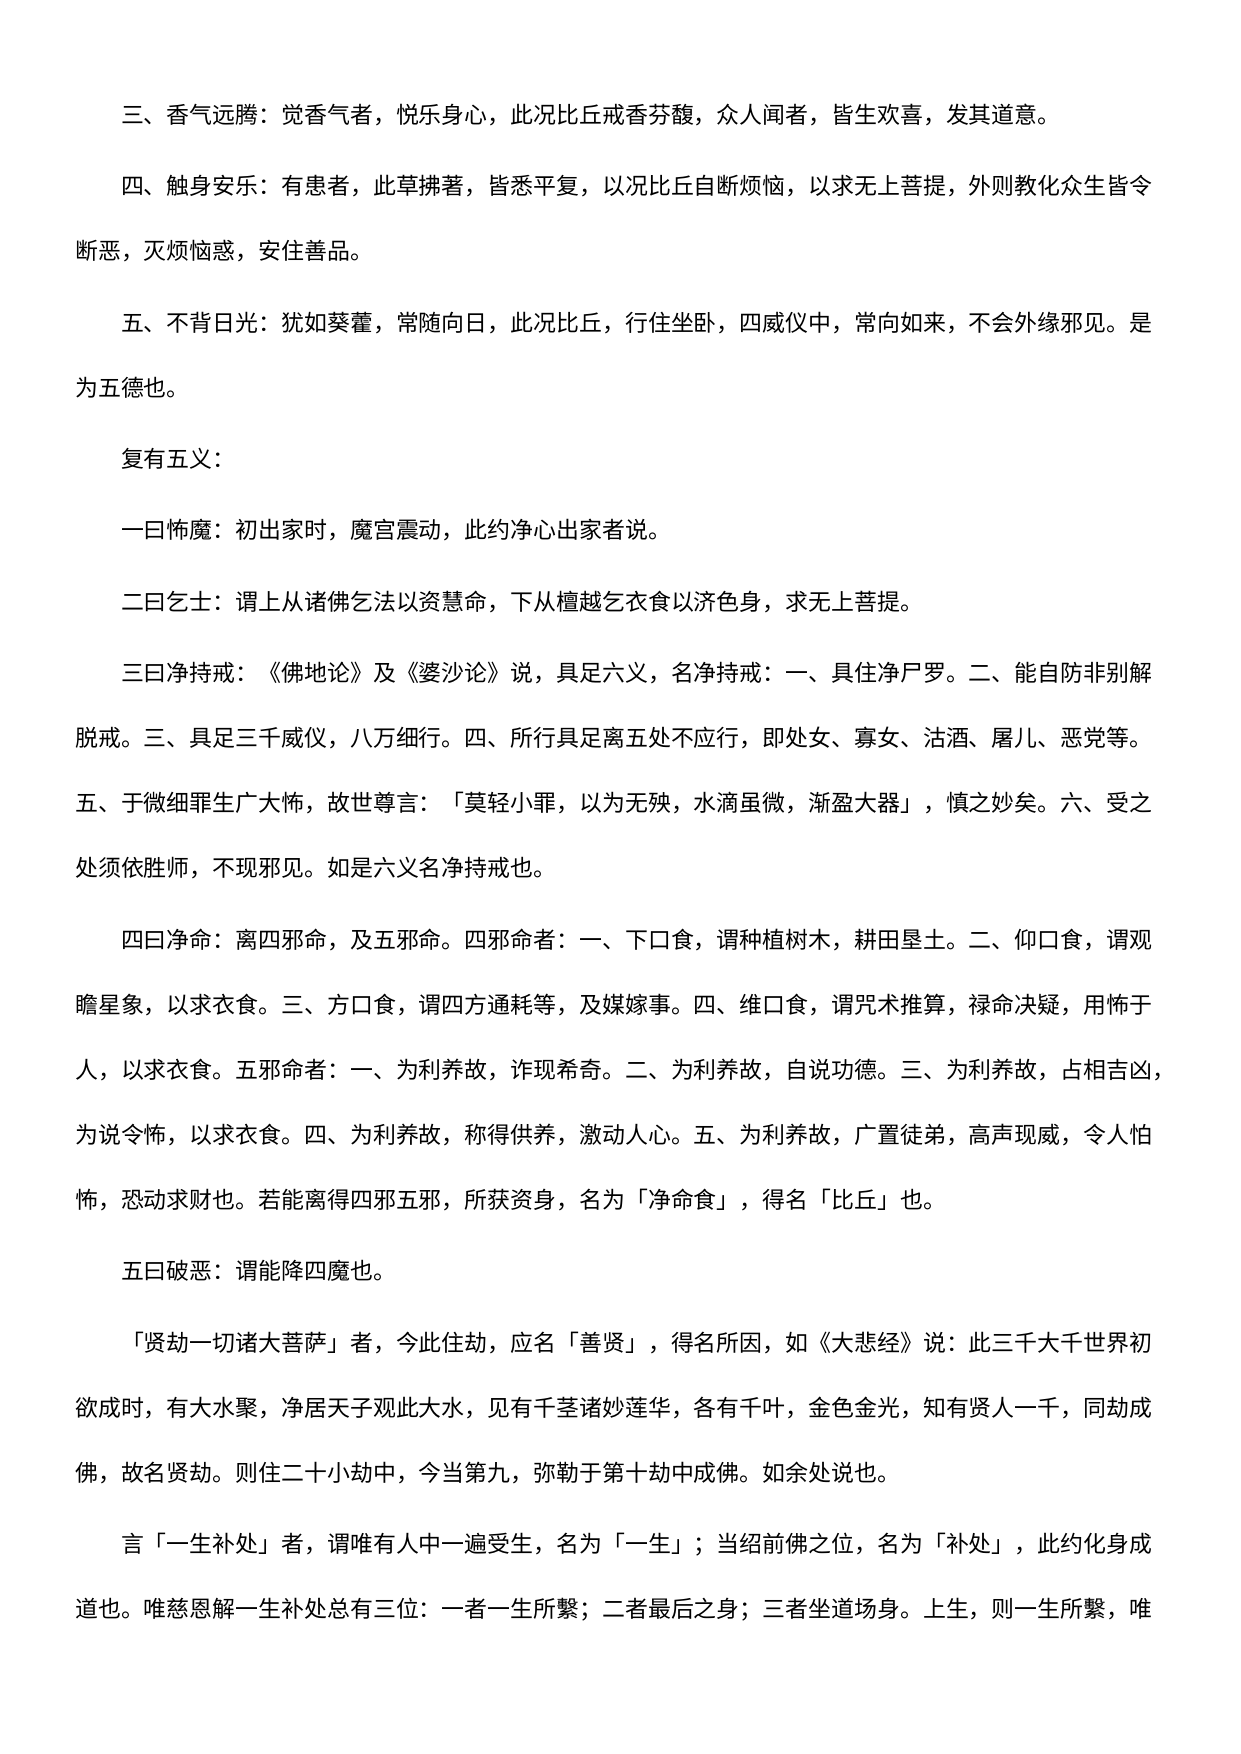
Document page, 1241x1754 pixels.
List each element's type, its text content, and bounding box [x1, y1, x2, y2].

text 一曰怖魔：初出家时，魔宫震动，此约净心出家者说。 [75, 497, 1165, 562]
text 「贤劫一切诸大菩萨」者，今此住劫，应名「善贤」，得名所因，如《大悲经》说：此三千大千世界初欲成时，有大水聚，净居天子观此大水，见有千茎诸妙莲华，各有千叶，金色金光，知有贤人一千，同劫成佛，故名贤劫。则住二十小劫中，今当第九，弥勒于第十劫中成佛。如余处说也。 [75, 1309, 1165, 1504]
text 三曰净持戒：《佛地论》及《婆沙论》说，具足六义，名净持戒：一、具住净尸罗。二、能自防非别解脱戒。三、具足三千威仪，八万细行。四、所行具足离五处不应行，即处女、寡女、沽酒、屠儿、恶党等。五、于微细罪生广大怖，故世尊言：「莫轻小罪，以为无殃，水滴虽微，渐盈大器」，慎之妙矣。六、受之处须依胜师，不现邪见。如是六义名净持戒也。 [75, 639, 1165, 899]
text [75, 1510, 1165, 1640]
text 二曰乞士：谓上从诸佛乞法以资慧命，下从檀越乞衣食以济色身，求无上菩提。 [75, 568, 1165, 633]
text 复有五义： [75, 425, 1165, 490]
text 四曰净命：离四邪命，及五邪命。四邪命者：一、下口食，谓种植树木，耕田垦土。二、仰口食，谓观瞻星象，以求衣食。三、方口食，谓四方通耗等，及媒嫁事。四、维口食，谓咒术推算，禄命决疑，用怖于人，以求衣食。五邪命者：一、为利养故，诈现希奇。二、为利养故，自说功德。三、为利养故，占相吉凶，为说令怖，以求衣食。四、为利养故，称得供养，激动人心。五、为利养故，广置徒弟，高声现威，令人怕怖，恐动求财也。若能离得四邪五邪，所获资身，名为「净命食」，得名「比丘」也。 [75, 906, 1165, 1231]
text 五、不背日光：犹如葵藿，常随向日，此况比丘，行住坐卧，四威仪中，常向如来，不会外缘邪见。是为五德也。 [75, 289, 1165, 419]
text 四、触身安乐：有患者，此草拂著，皆悉平复，以况比丘自断烦恼，以求无上菩提，外则教化众生皆令断恶，灭烦恼惑，安住善品。 [75, 152, 1165, 282]
text 三、香气远腾：觉香气者，悦乐身心，此况比丘戒香芬馥，众人闻者，皆生欢喜，发其道意。 [75, 81, 1165, 146]
text 五曰破恶：谓能降四魔也。 [75, 1237, 1165, 1302]
